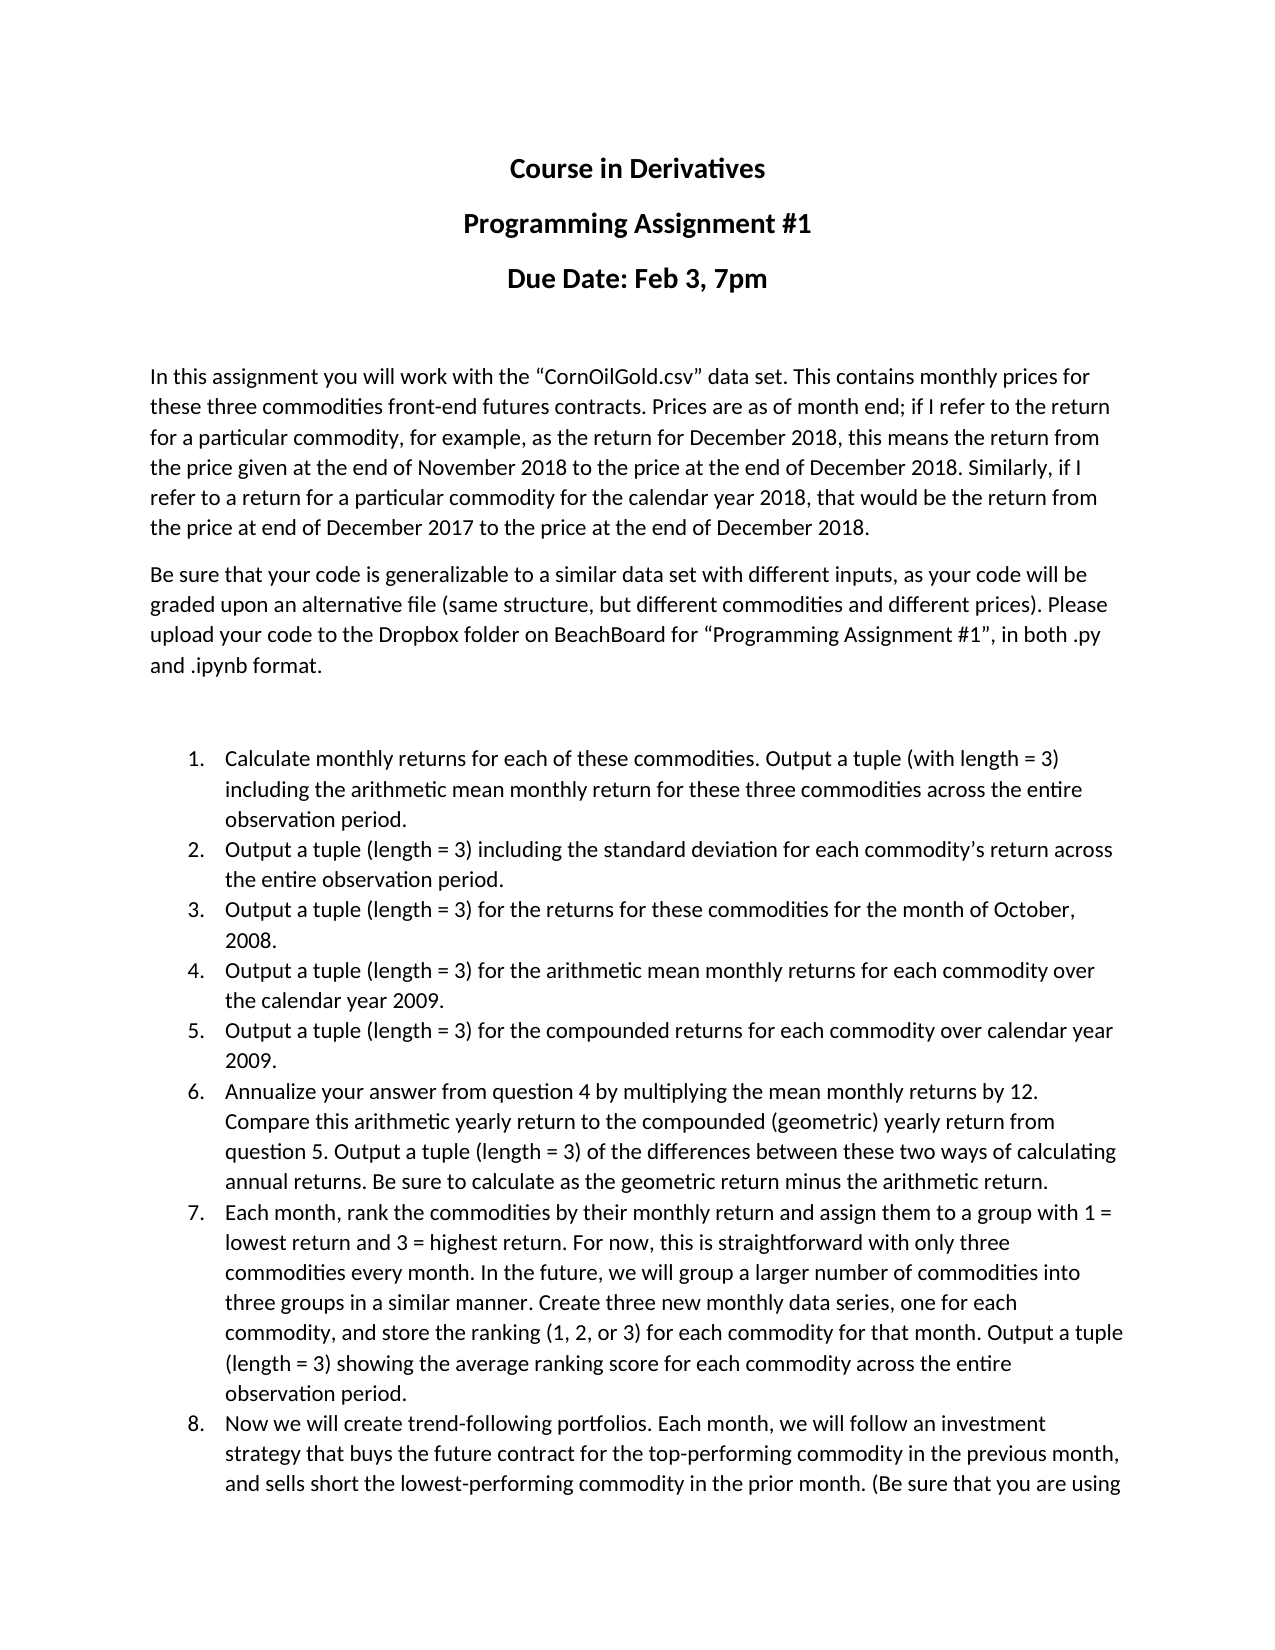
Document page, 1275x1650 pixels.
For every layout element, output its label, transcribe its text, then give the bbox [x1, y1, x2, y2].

text Due Date: Feb 3, 7pm [150, 260, 1125, 296]
list Output a tuple (length = 3) for the arithmetic mean monthly returns for each commodity over the calendar year 2009. [187, 956, 1125, 1014]
list Calculate monthly returns for each of these commodities. Output a tuple (with length = 3) including the arithmetic mean monthly return for these three commodities across the entire observation period. [187, 744, 1125, 833]
list Each month, rank the commodities by their monthly return and assign them to a group with 1 = lowest return and 3 = highest return. For now, this is straightforward with only three commodities every month. In the future, we will group a larger number of commodities into three groups in a similar manner. Create three new monthly data series, one for each commodity, and store the ranking (1, 2, or 3) for each commodity for that month. Output a tuple (length = 3) showing the average ranking score for each commodity across the entire observation period. [187, 1198, 1125, 1407]
list Output a tuple (length = 3) for the returns for these commodities for the month of October, 2008. [187, 896, 1125, 954]
text Be sure that your code is generalizable to a similar data set with different inputs, as your code will be graded upon an alternative file (same structure, but different commodities and different prices). Please upload your code to the Dropbox folder on BeachBoard for “Programming Assignment #1”, in both .py and .ipynb format. [150, 560, 1125, 679]
text Course in Derivatives [150, 150, 1125, 186]
list Output a tuple (length = 3) for the compounded returns for each commodity over calendar year 2009. [187, 1016, 1125, 1074]
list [187, 1409, 1125, 1497]
list Output a tuple (length = 3) including the standard deviation for each commodity’s return across the entire observation period. [187, 835, 1125, 893]
text In this assignment you will work with the “CornOilGold.csv” data set. This contains monthly prices for these three commodities front-end futures contracts. Prices are as of month end; if I refer to the return for a particular commodity, for example, as the return for December 2018, this means the return from the price given at the end of November 2018 to the price at the end of December 2018. Similarly, if I refer to a return for a particular commodity for the calendar year 2018, that would be the return from the price at end of December 2017 to the price at the end of December 2018. [150, 362, 1125, 541]
list Annualize your answer from question 4 by multiplying the mean monthly returns by 12. Compare this arithmetic yearly return to the compounded (geometric) yearly return from question 5. Output a tuple (length = 3) of the differences between these two ways of calculating annual returns. Be sure to calculate as the geometric return minus the arithmetic return. [187, 1077, 1125, 1195]
text Programming Assignment #1 [150, 205, 1125, 241]
